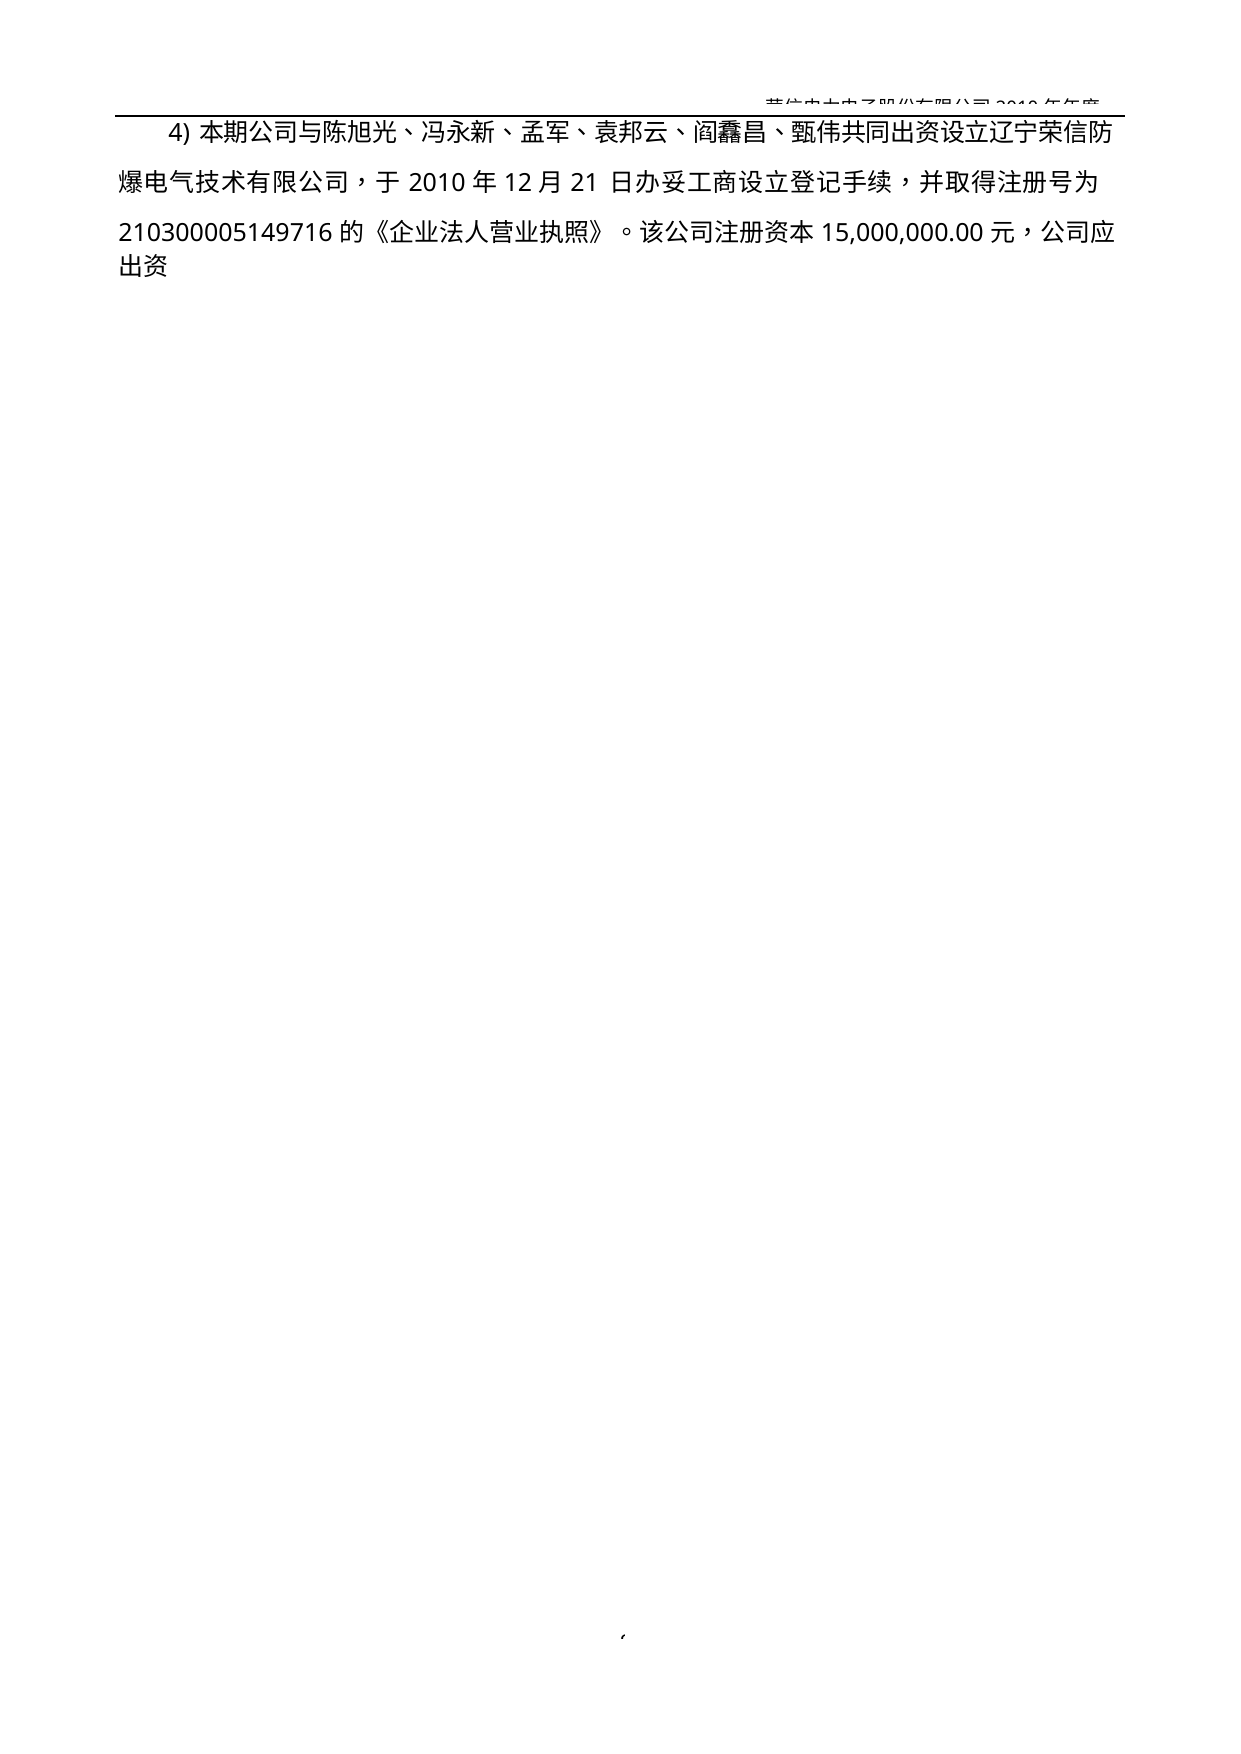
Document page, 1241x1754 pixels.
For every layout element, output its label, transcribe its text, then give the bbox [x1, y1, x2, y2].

text 4) 本期公司与陈旭光、冯永新、孟军、袁邦云、阎馫昌、甄伟共同出资设立辽宁荣信防 [168, 114, 1131, 149]
text 210300005149716 的《企业法人营业执照》。该公司注册资本 15,000,000.00 元，公司应出资 [118, 215, 1131, 283]
text 爆电气技术有限公司，于 2010 年 12 月 21 日办妥工商设立登记手续，并取得注册号为 [118, 165, 1131, 199]
